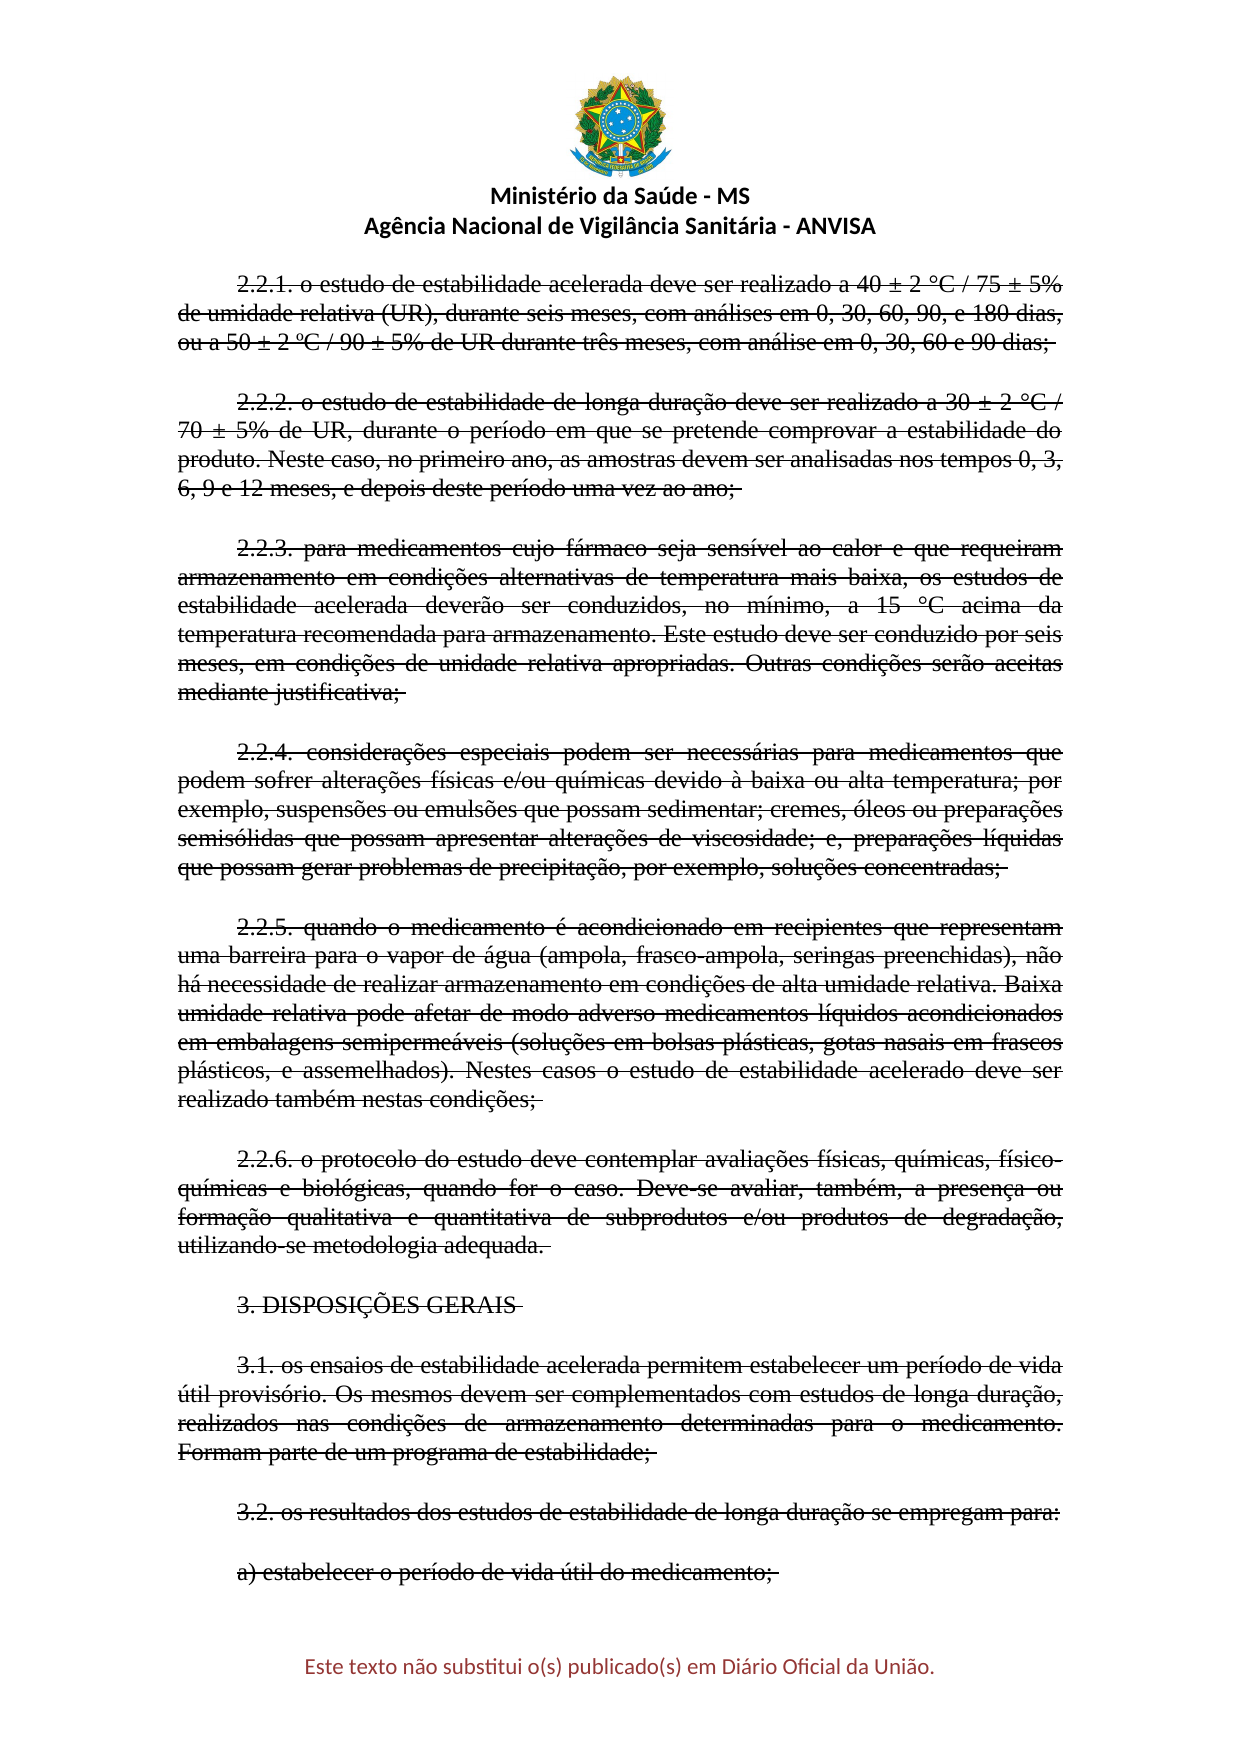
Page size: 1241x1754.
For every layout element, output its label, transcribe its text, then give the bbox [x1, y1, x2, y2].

text 2.2.1. o estudo de estabilidade acelerada deve ser realizado a 40 ± 2 °C / 75 ± 5% de umidade relativa (UR), durante seis meses, com análises em 0, 30, 60, 90, e 180 dias, ou a 50 ± 2 ºC / 90 ± 5% de UR durante três meses, com análise em 0, 30, 60 e 90 dias; [177, 269, 1063, 313]
text 3.1. os ensaios de estabilidade acelerada permitem estabelecer um período de vida útil provisório. Os mesmos devem ser complementados com estudos de longa duração, realizados nas condições de armazenamento determinadas para o medicamento. Formam parte de um programa de estabilidade; [177, 1350, 1063, 1395]
text 2.2.1. o estudo de estabilidade acelerada deve ser realizado a 40 ± 2 °C / 75 ± 5% de umidade relativa (UR), durante seis meses, com análises em 0, 30, 60, 90, e 180 dias, ou a 50 ± 2 ºC / 90 ± 5% de UR durante três meses, com análise em 0, 30, 60 e 90 dias; [177, 314, 1063, 355]
text 2.2.3. para medicamentos cujo fármaco seja sensível ao calor e que requeiram armazenamento em condições alternativas de temperatura mais baixa, os estudos de estabilidade acelerada deverão ser conduzidos, no mínimo, a 15 °C acima da temperatura recomendada para armazenamento. Este estudo deve ser conduzido por seis meses, em condições de unidade relativa apropriadas. Outras condições serão aceitas mediante justificativa; [177, 533, 1063, 577]
text 2.2.5. quando o medicamento é acondicionado em recipientes que representam uma barreira para o vapor de água (ampola, frasco-ampola, seringas preenchidas), não há necessidade de realizar armazenamento em condições de alta umidade relativa. Baixa umidade relativa pode afetar de modo adverso medicamentos líquidos acondicionados em embalagens semipermeáveis (soluções em bolsas plásticas, gotas nasais em frascos plásticos, e assemelhados). Nestes casos o estudo de estabilidade acelerado deve ser realizado também nestas condições; [177, 1072, 1063, 1113]
text 2.2.6. o protocolo do estudo deve contemplar avaliações físicas, químicas, físico-químicas e biológicas, quando for o caso. Deve-se avaliar, também, a presença ou formação qualitativa e quantitativa de subprodutos e/ou produtos de degradação, utilizando-se metodologia adequada. [177, 1144, 1063, 1188]
text 2.2.3. para medicamentos cujo fármaco seja sensível ao calor e que requeiram armazenamento em condições alternativas de temperatura mais baixa, os estudos de estabilidade acelerada deverão ser conduzidos, no mínimo, a 15 °C acima da temperatura recomendada para armazenamento. Este estudo deve ser conduzido por seis meses, em condições de unidade relativa apropriadas. Outras condições serão aceitas mediante justificativa; [177, 664, 1063, 705]
text 2.2.2. o estudo de estabilidade de longa duração deve ser realizado a 30 ± 2 °C / 70 ± 5% de UR, durante o período em que se pretende comprovar a estabilidade do produto. Neste caso, no primeiro ano, as amostras devem ser analisadas nos tempos 0, 3, 6, 9 e 12 meses, e depois deste período uma vez ao ano; [177, 387, 1063, 460]
text 2.2.4. considerações especiais podem ser necessárias para medicamentos que podem sofrer alterações físicas e/ou químicas devido à baixa ou alta temperatura; por exemplo, suspensões ou emulsões que possam sedimentar; cremes, óleos ou preparações semisólidas que possam apresentar alterações de viscosidade; e, preparações líquidas que possam gerar problemas de precipitação, por exemplo, soluções concentradas; [177, 737, 1063, 810]
text 2.2.5. quando o medicamento é acondicionado em recipientes que representam uma barreira para o vapor de água (ampola, frasco-ampola, seringas preenchidas), não há necessidade de realizar armazenamento em condições de alta umidade relativa. Baixa umidade relativa pode afetar de modo adverso medicamentos líquidos acondicionados em embalagens semipermeáveis (soluções em bolsas plásticas, gotas nasais em frascos plásticos, e assemelhados). Nestes casos o estudo de estabilidade acelerado deve ser realizado também nestas condições; [177, 912, 1063, 956]
text 3.2. os resultados dos estudos de estabilidade de longa duração se empregam para: [177, 1497, 1063, 1525]
text 2.2.6. o protocolo do estudo deve contemplar avaliações físicas, químicas, físico-químicas e biológicas, quando for o caso. Deve-se avaliar, também, a presença ou formação qualitativa e quantitativa de subprodutos e/ou produtos de degradação, utilizando-se metodologia adequada. [177, 1189, 1063, 1217]
text 3. DISPOSIÇÕES GERAIS [177, 1290, 1063, 1319]
text a) estabelecer o período de vida útil do medicamento; [177, 1557, 1063, 1585]
text 2.2.6. o protocolo do estudo deve contemplar avaliações físicas, químicas, físico-químicas e biológicas, quando for o caso. Deve-se avaliar, também, a presença ou formação qualitativa e quantitativa de subprodutos e/ou produtos de degradação, utilizando-se metodologia adequada. [177, 1218, 1063, 1259]
text 3.1. os ensaios de estabilidade acelerada permitem estabelecer um período de vida útil provisório. Os mesmos devem ser complementados com estudos de longa duração, realizados nas condições de armazenamento determinadas para o medicamento. Formam parte de um programa de estabilidade; [177, 1425, 1063, 1465]
picture [566, 73, 674, 180]
text 2.2.4. considerações especiais podem ser necessárias para medicamentos que podem sofrer alterações físicas e/ou químicas devido à baixa ou alta temperatura; por exemplo, suspensões ou emulsões que possam sedimentar; cremes, óleos ou preparações semisólidas que possam apresentar alterações de viscosidade; e, preparações líquidas que possam gerar problemas de precipitação, por exemplo, soluções concentradas; [177, 839, 1063, 880]
text 2.2.2. o estudo de estabilidade de longa duração deve ser realizado a 30 ± 2 °C / 70 ± 5% de UR, durante o período em que se pretende comprovar a estabilidade do produto. Neste caso, no primeiro ano, as amostras devem ser analisadas nos tempos 0, 3, 6, 9 e 12 meses, e depois deste período uma vez ao ano; [177, 461, 1063, 502]
text 3.1. os ensaios de estabilidade acelerada permitem estabelecer um período de vida útil provisório. Os mesmos devem ser complementados com estudos de longa duração, realizados nas condições de armazenamento determinadas para o medicamento. Formam parte de um programa de estabilidade; [177, 1396, 1063, 1423]
